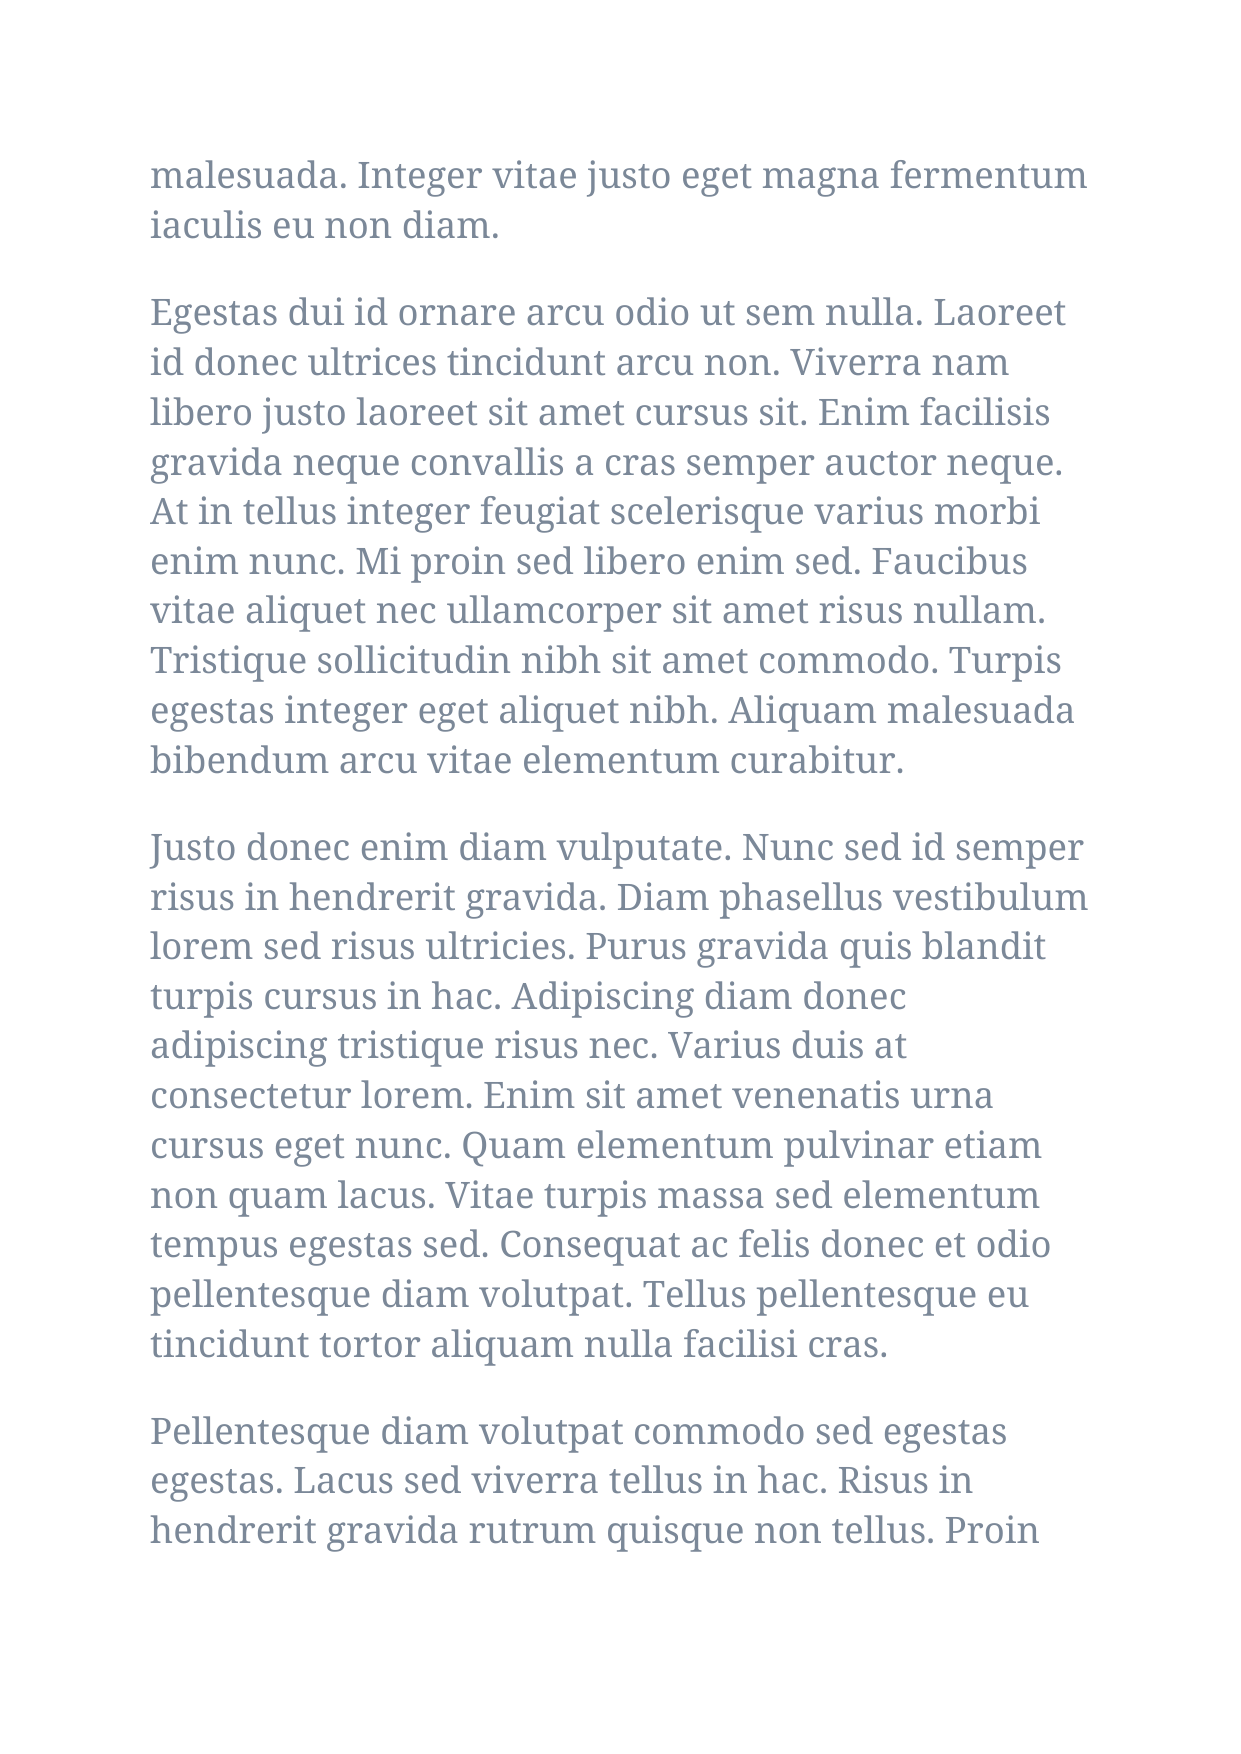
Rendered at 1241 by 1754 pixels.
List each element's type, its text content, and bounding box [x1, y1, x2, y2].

text Justo donec enim diam vulputate. Nunc sed id semper risus in hendrerit gravida. Diam phasellus vestibulum lorem sed risus ultricies. Purus gravida quis blandit turpis cursus in hac. Adipiscing diam donec adipiscing tristique risus nec. Varius duis at consectetur lorem. Enim sit amet venenatis urna cursus eget nunc. Quam elementum pulvinar etiam non quam lacus. Vitae turpis massa sed elementum tempus egestas sed. Consequat ac felis donec et odio pellentesque diam volutpat. Tellus pellentesque eu tincidunt tortor aliquam nulla facilisi cras. [150, 821, 1090, 1368]
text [150, 1405, 1090, 1554]
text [150, 150, 1090, 249]
text Egestas dui id ornare arcu odio ut sem nulla. Laoreet id donec ultrices tincidunt arcu non. Viverra nam libero justo laoreet sit amet cursus sit. Enim facilisis gravida neque convallis a cras semper auctor neque. At in tellus integer feugiat scelerisque varius morbi enim nunc. Mi proin sed libero enim sed. Faucibus vitae aliquet nec ullamcorper sit amet risus nullam. Tristique sollicitudin nibh sit amet commodo. Turpis egestas integer eget aliquet nibh. Aliquam malesuada bibendum arcu vitae elementum curabitur. [150, 287, 1090, 784]
